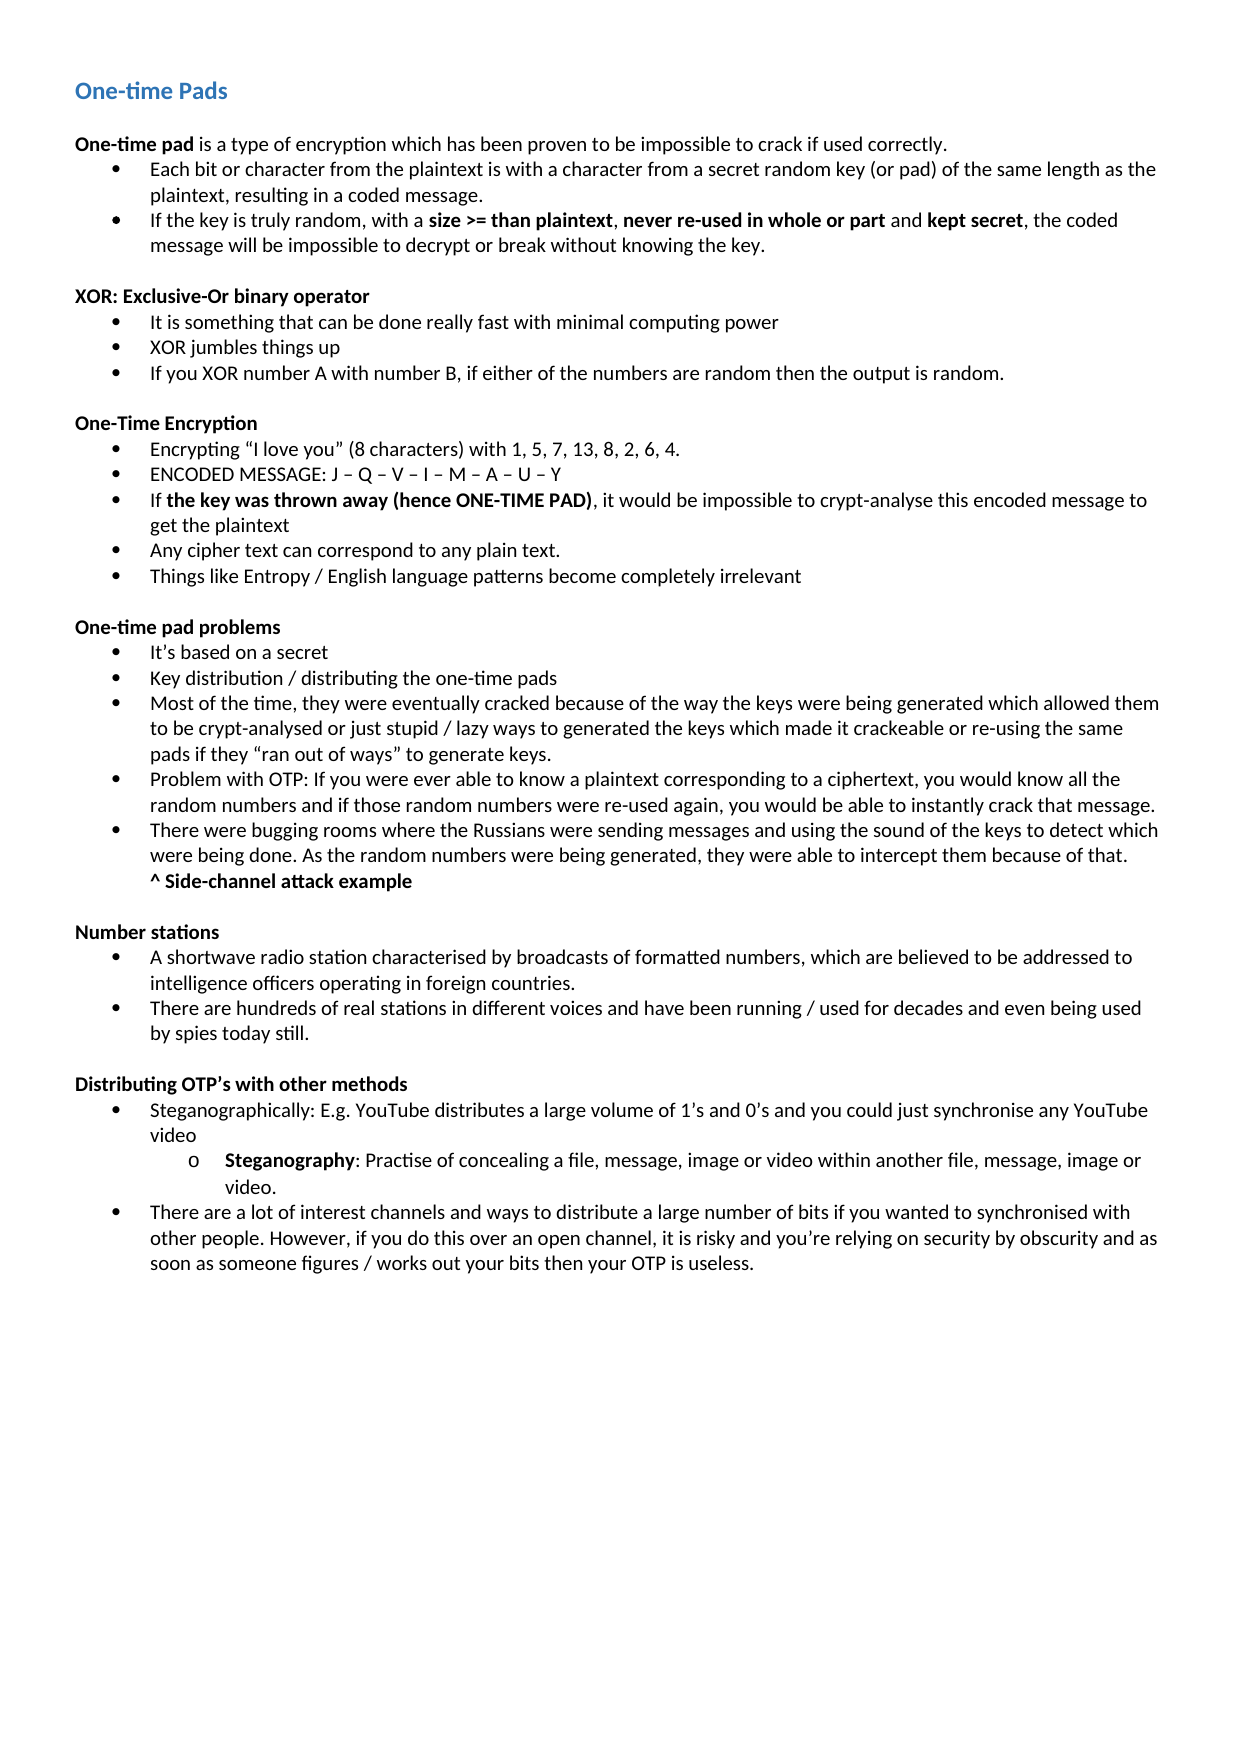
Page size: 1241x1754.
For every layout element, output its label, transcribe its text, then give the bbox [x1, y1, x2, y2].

text XOR: Exclusive-Or binary operator [75, 283, 1165, 309]
list XOR jumbles things up [112, 334, 1165, 360]
text One-Time Encryption [75, 411, 1165, 436]
list If the key was thrown away (hence ONE-TIME PAD), it would be impossible to crypt-analyse this encoded message to get the plaintext [112, 487, 1165, 538]
list Each bit or character from the plaintext is with a character from a secret random key (or pad) of the same length as the plaintext, resulting in a coded message. [112, 156, 1165, 207]
text One-time pad problems [75, 614, 1165, 639]
list ENCODED MESSAGE: J – Q – V – I – M – A – U – Y [112, 461, 1165, 487]
list A shortwave radio station characterised by broadcasts of formatted numbers, which are believed to be addressed to intelligence officers operating in foreign countries. [112, 944, 1165, 995]
list There are a lot of interest channels and ways to distribute a large number of bits if you wanted to synchronised with other people. However, if you do this over an open channel, it is risky and you’re relying on security by obscurity and as soon as someone figures / works out your bits then your OTP is useless. [112, 1199, 1165, 1276]
list Things like Entropy / English language patterns become completely irrelevant [112, 563, 1165, 588]
list If the key is truly random, with a size >= than plaintext, never re-used in whole or part and kept secret, the coded message will be impossible to decrypt or break without knowing the key. [112, 207, 1165, 258]
list Steganography: Practise of concealing a file, message, image or video within another file, message, image or video. [187, 1148, 1165, 1199]
list It’s based on a secret [112, 639, 1165, 665]
list There were bugging rooms where the Russians were sending messages and using the sound of the keys to detect which were being done. As the random numbers were being generated, they were able to intercept them because of that. ^ Side-channel attack example [112, 817, 1165, 893]
list There are hundreds of real stations in different voices and have been running / used for decades and even being used by spies today still. [112, 995, 1165, 1046]
list Any cipher text can correspond to any plain text. [112, 538, 1165, 563]
text Distributing OTP’s with other methods [75, 1071, 1165, 1097]
list It is something that can be done really fast with minimal computing power [112, 309, 1165, 334]
text One-time Pads [75, 75, 1165, 106]
text One-time pad is a type of encryption which has been proven to be impossible to crack if used correctly. [75, 131, 1165, 156]
text Number stations [75, 919, 1165, 944]
list Steganographically: E.g. YouTube distributes a large volume of 1’s and 0’s and you could just synchronise any YouTube video [112, 1097, 1165, 1148]
list Problem with OTP: If you were ever able to know a plaintext corresponding to a ciphertext, you would know all the random numbers and if those random numbers were re-used again, you would be able to instantly crack that message. [112, 766, 1165, 817]
list Encrypting “I love you” (8 characters) with 1, 5, 7, 13, 8, 2, 6, 4. [112, 436, 1165, 461]
list Key distribution / distributing the one-time pads [112, 665, 1165, 690]
list Most of the time, they were eventually cracked because of the way the keys were being generated which allowed them to be crypt-analysed or just stupid / lazy ways to generated the keys which made it crackeable or re-using the same pads if they “ran out of ways” to generate keys. [112, 690, 1165, 766]
list If you XOR number A with number B, if either of the numbers are random then the output is random. [112, 360, 1165, 385]
